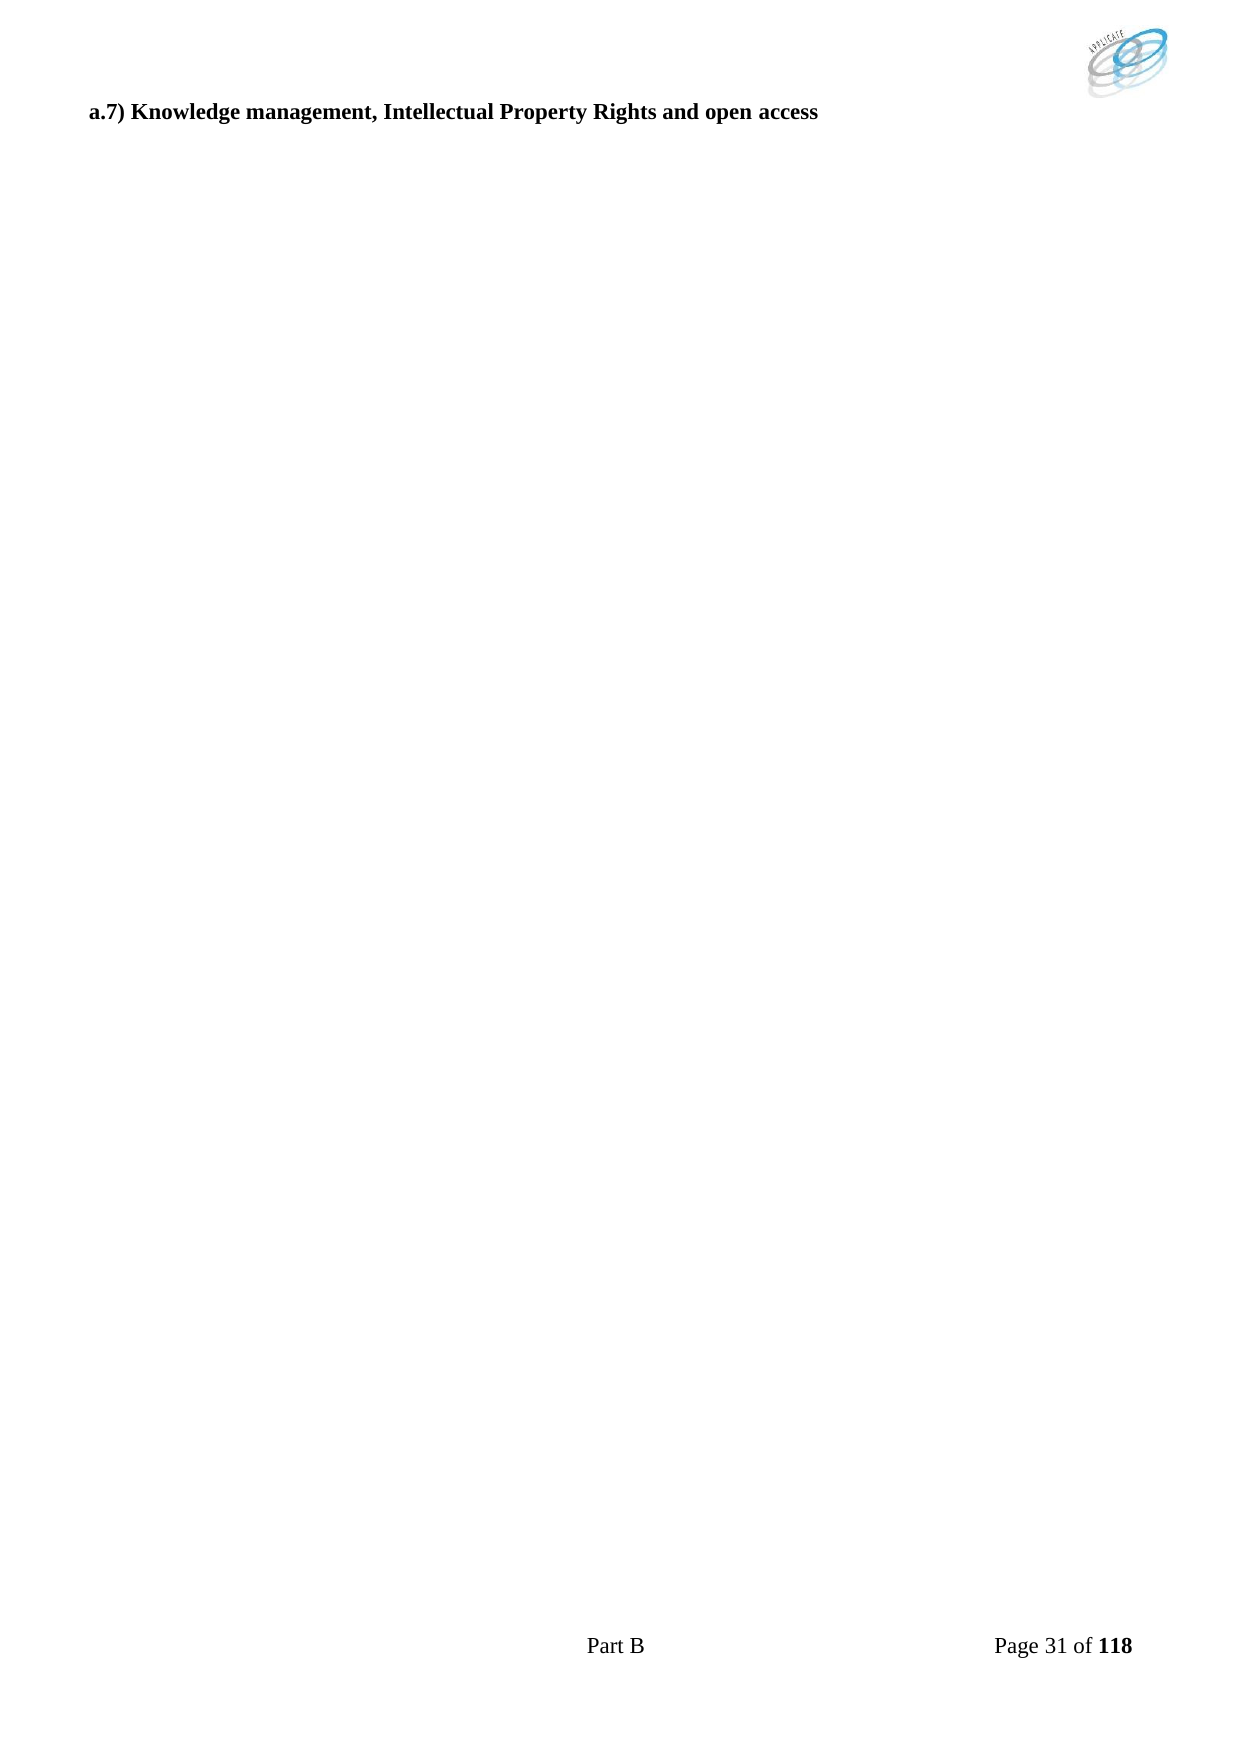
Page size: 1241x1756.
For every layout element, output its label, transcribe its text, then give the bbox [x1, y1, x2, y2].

subtitle Knowledge management, Intellectual Property Rights and open access [89, 98, 1180, 124]
picture [1083, 25, 1169, 98]
